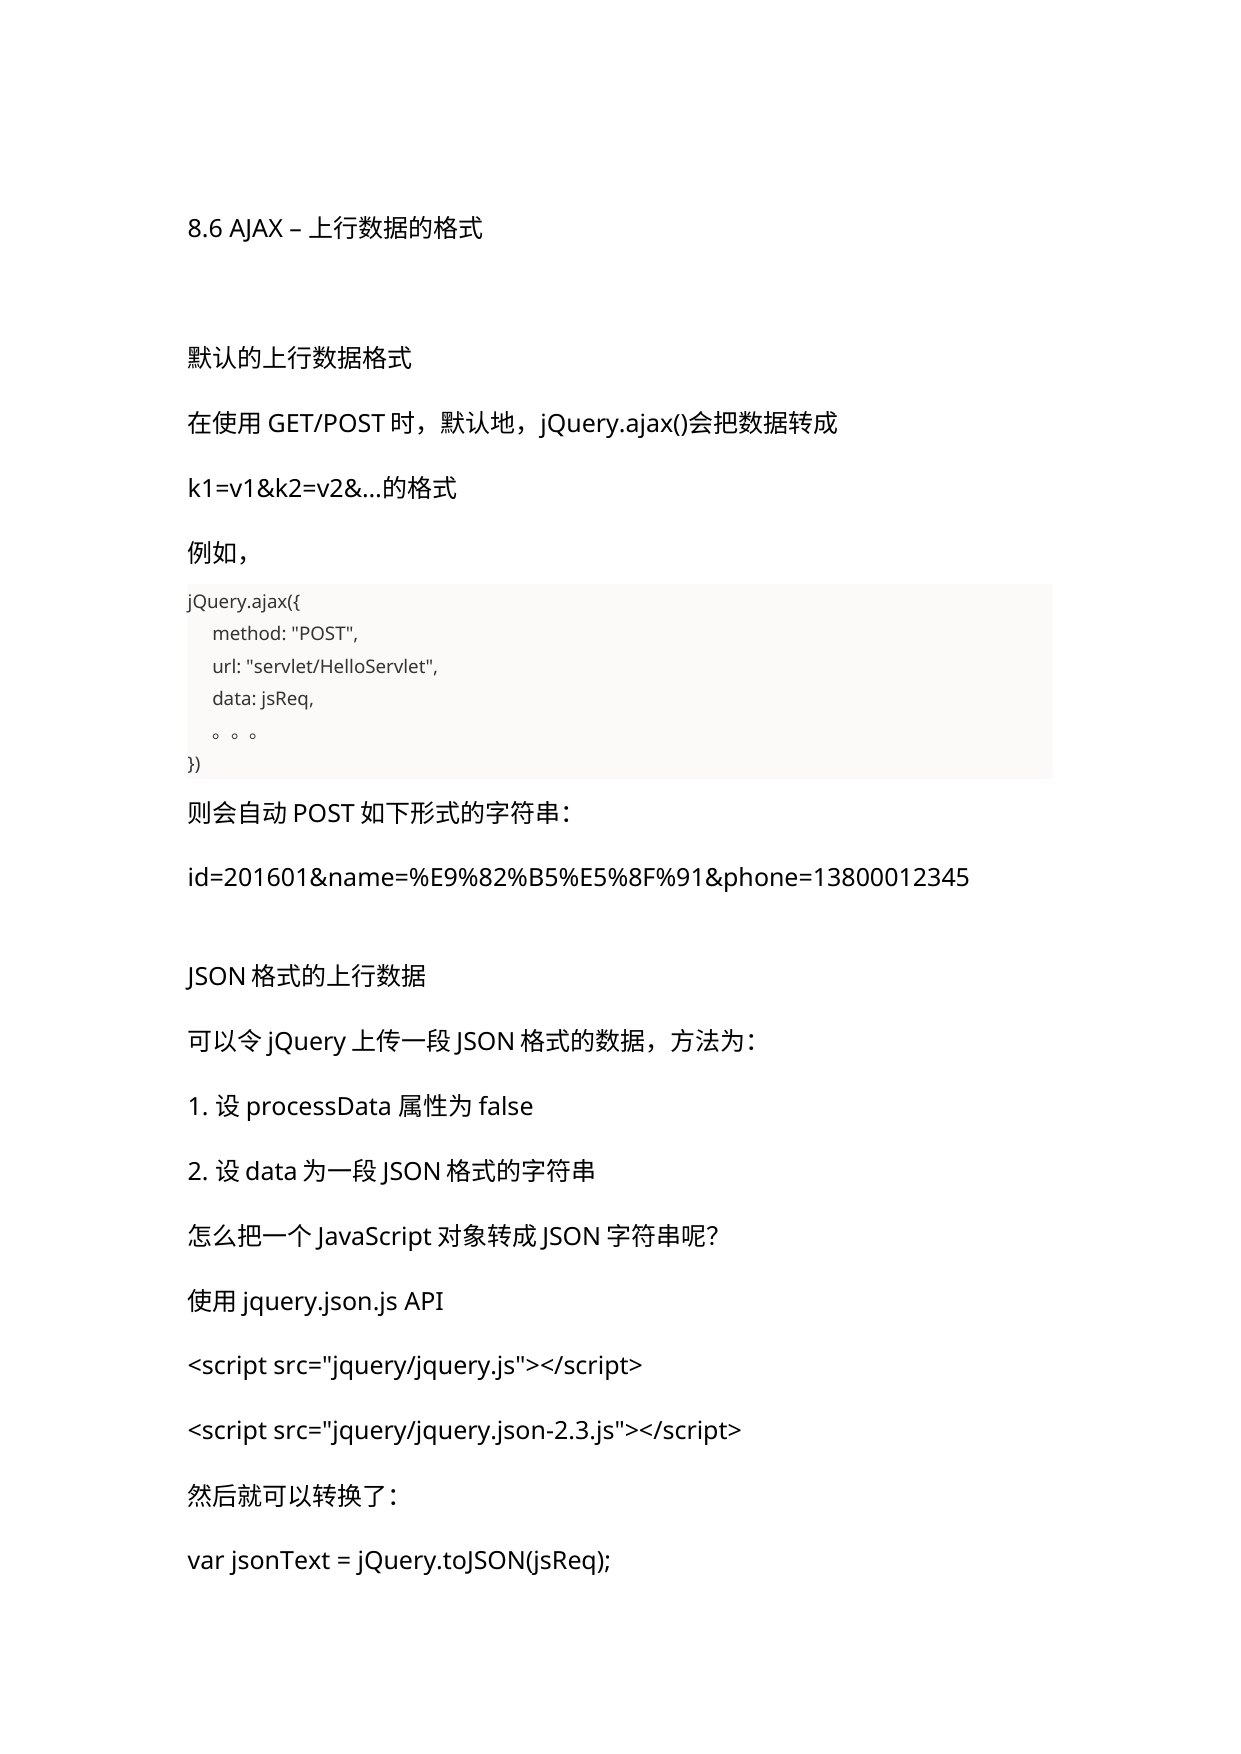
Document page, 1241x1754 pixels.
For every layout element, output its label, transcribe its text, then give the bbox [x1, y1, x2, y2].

text 可以令jQuery上传一段JSON格式的数据，方法为： [187, 1007, 1053, 1072]
text var jsonText = jQuery.toJSON(jsReq); [187, 1527, 1053, 1592]
text 在使用GET/POST时，默认地，jQuery.ajax()会把数据转成 [187, 389, 1053, 454]
text <script src="jquery/jquery.js"></script> [187, 1332, 1053, 1397]
text 然后就可以转换了： [187, 1462, 1053, 1527]
text method: "POST", [187, 617, 1053, 649]
text }) [187, 747, 1053, 779]
text k1=v1&k2=v2&…的格式 [187, 454, 1053, 519]
text JSON格式的上行数据 [187, 942, 1053, 1007]
text 使用jquery.json.js API [187, 1267, 1053, 1332]
text 1. 设 processData 属性为false [187, 1072, 1053, 1137]
text data: jsReq, [187, 682, 1053, 714]
text 怎么把一个JavaScript对象转成JSON字符串呢？ [187, 1202, 1053, 1267]
text url: "servlet/HelloServlet", [187, 649, 1053, 682]
text 2. 设data为一段JSON格式的字符串 [187, 1137, 1053, 1202]
text jQuery.ajax({ [187, 584, 1053, 617]
text 。。。 [187, 714, 1053, 747]
text 例如， [187, 519, 1053, 584]
text 则会自动POST如下形式的字符串： [187, 779, 1053, 844]
text id=201601&name=%E9%82%B5%E5%8F%91&phone=13800012345 [187, 844, 1053, 909]
text 8.6 AJAX – 上行数据的格式 [187, 194, 1053, 259]
text <script src="jquery/jquery.json-2.3.js"></script> [187, 1397, 1053, 1462]
text 默认的上行数据格式 [187, 324, 1053, 389]
